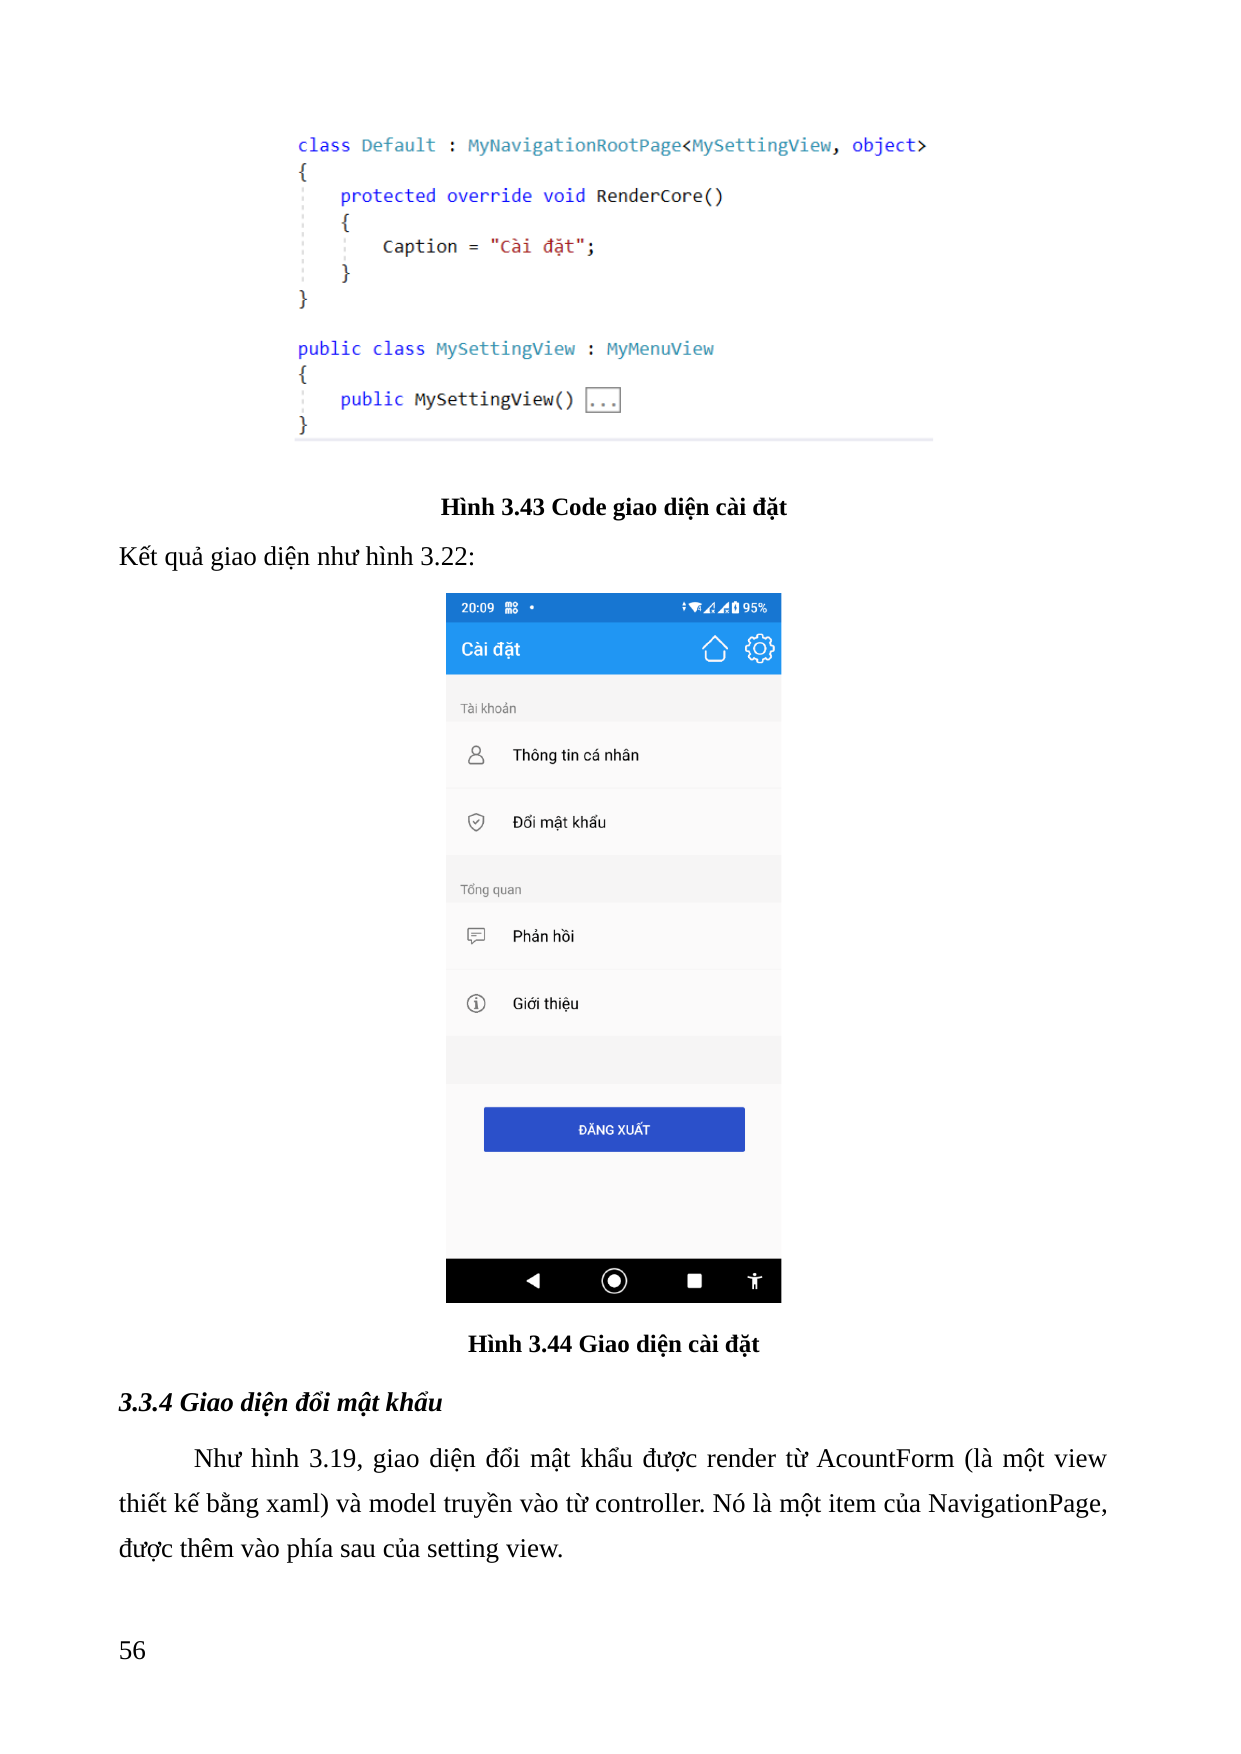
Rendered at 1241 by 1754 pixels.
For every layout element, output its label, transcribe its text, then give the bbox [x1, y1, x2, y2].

text Kết quả giao diện như hình 3.22: [118, 537, 1109, 575]
picture [446, 593, 782, 1303]
picture [294, 131, 934, 442]
text Như hình 3.19, giao diện đổi mật khẩu được render từ AcountForm (là một view thiết kế bằng xaml) và model truyền vào từ controller. Nó là một item của NavigationPage, được thêm vào phía sau của setting view. [118, 1439, 1109, 1567]
subtitle Giao diện đổi mật khẩu [118, 1383, 1109, 1421]
